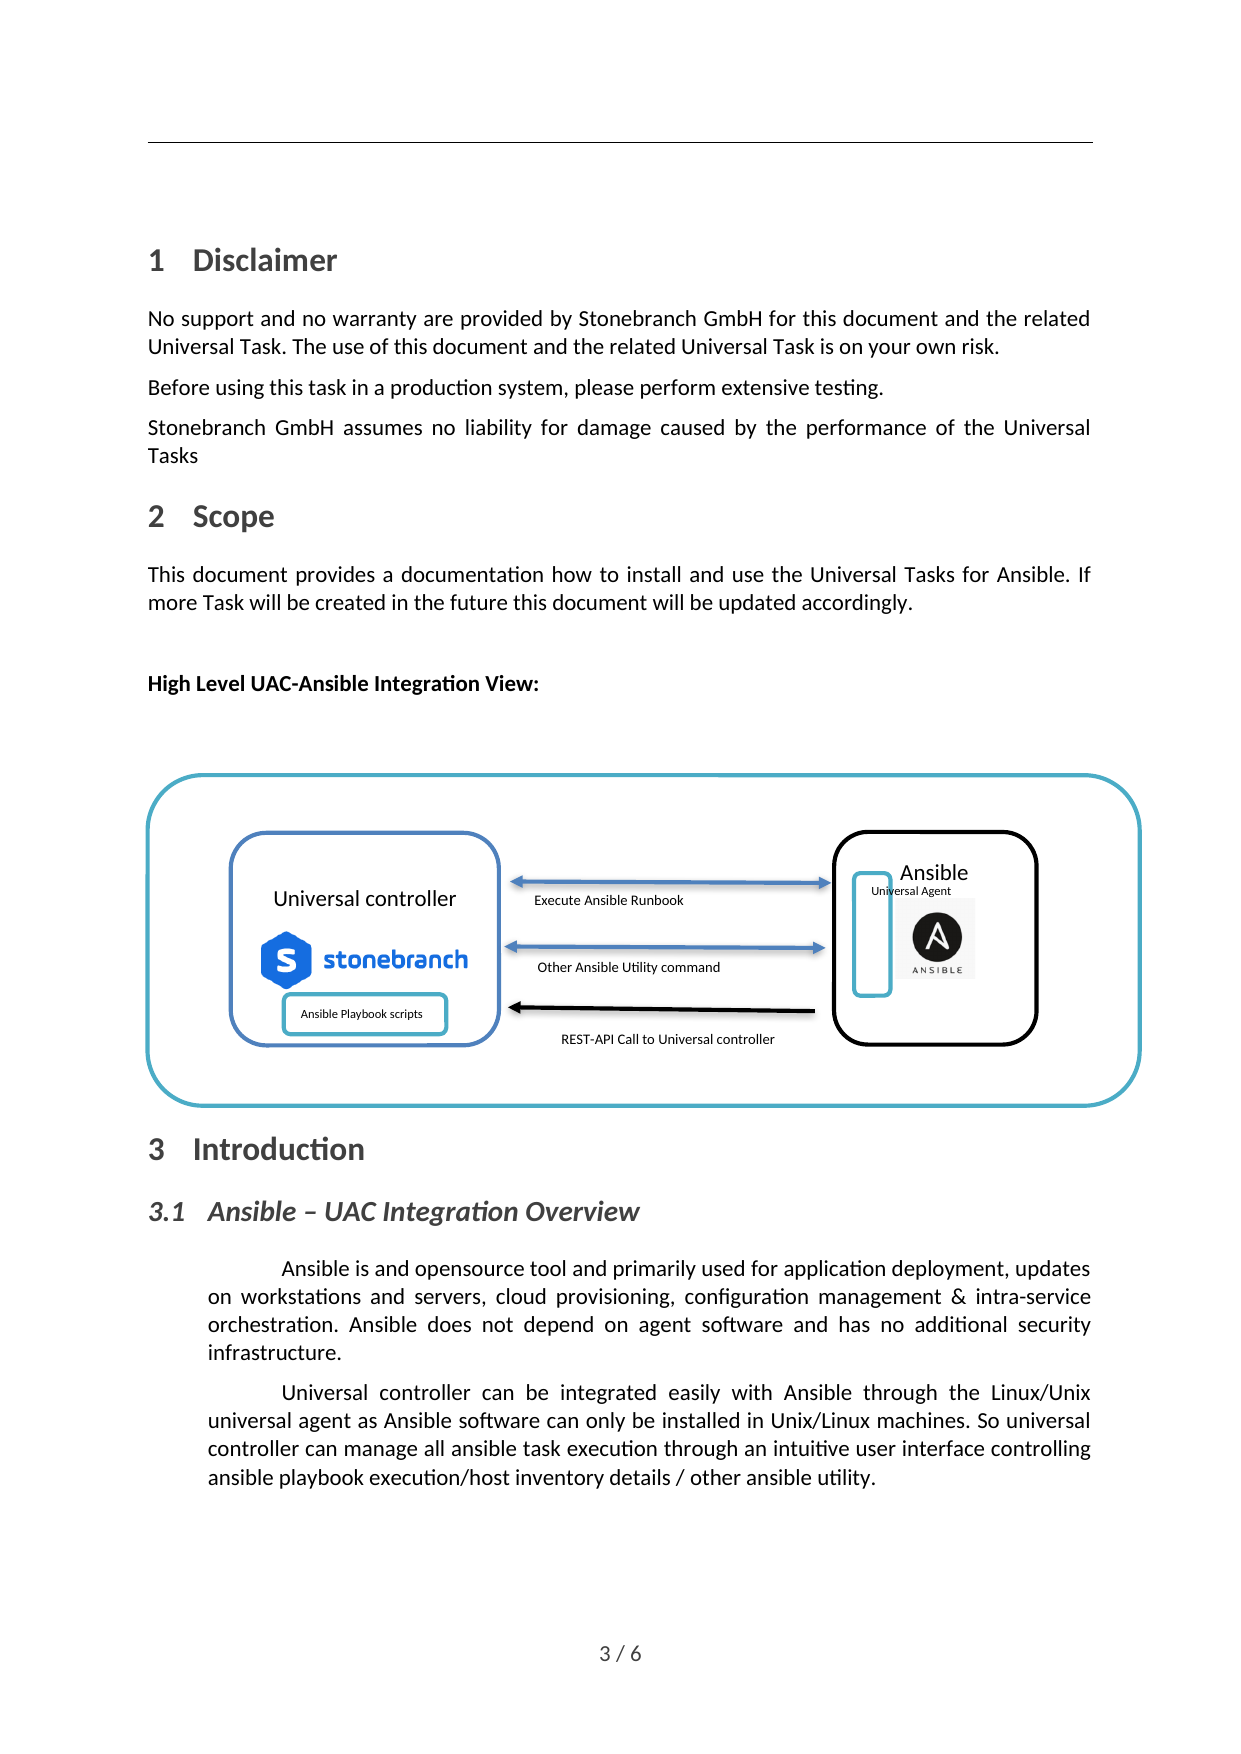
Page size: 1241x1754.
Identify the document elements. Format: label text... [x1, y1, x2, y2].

subtitle Ansible – UAC Integration Overview [148, 1193, 1092, 1229]
text Ansible is and opensource tool and primarily used for application deployment, updates on workstations and servers, cloud provisioning, configuration management & intra-service orchestration. Ansible does not depend on agent software and has no additional security infrastructure. [208, 1254, 1092, 1366]
text Before using this task in a production system, please perform extensive testing. [148, 373, 1092, 401]
text Universal controller can be integrated easily with Ansible through the Linux/Unix universal agent as Ansible software can only be installed in Unix/Linux machines. So universal controller can manage all ansible task execution through an intuitive user interface controlling ansible playbook execution/host inventory details / other ansible utility. [208, 1378, 1092, 1491]
text High Level UAC-Ansible Integration View: [148, 669, 1092, 697]
text Stonebranch GmbH assumes no liability for damage caused by the performance of the Universal Tasks [148, 413, 1092, 469]
subtitle Scope [148, 494, 1092, 535]
subtitle Disclaimer [148, 239, 1092, 279]
picture [258, 925, 472, 994]
text No support and no warranty are provided by Stonebranch GmbH for this document and the related Universal Task. The use of this document and the related Universal Task is on your own risk. [148, 304, 1092, 361]
text This document provides a documentation how to install and use the Universal Tasks for Ansible. If more Task will be created in the future this document will be updated accordingly. [148, 560, 1092, 616]
picture [895, 898, 976, 979]
subtitle Introduction [148, 1128, 1092, 1168]
